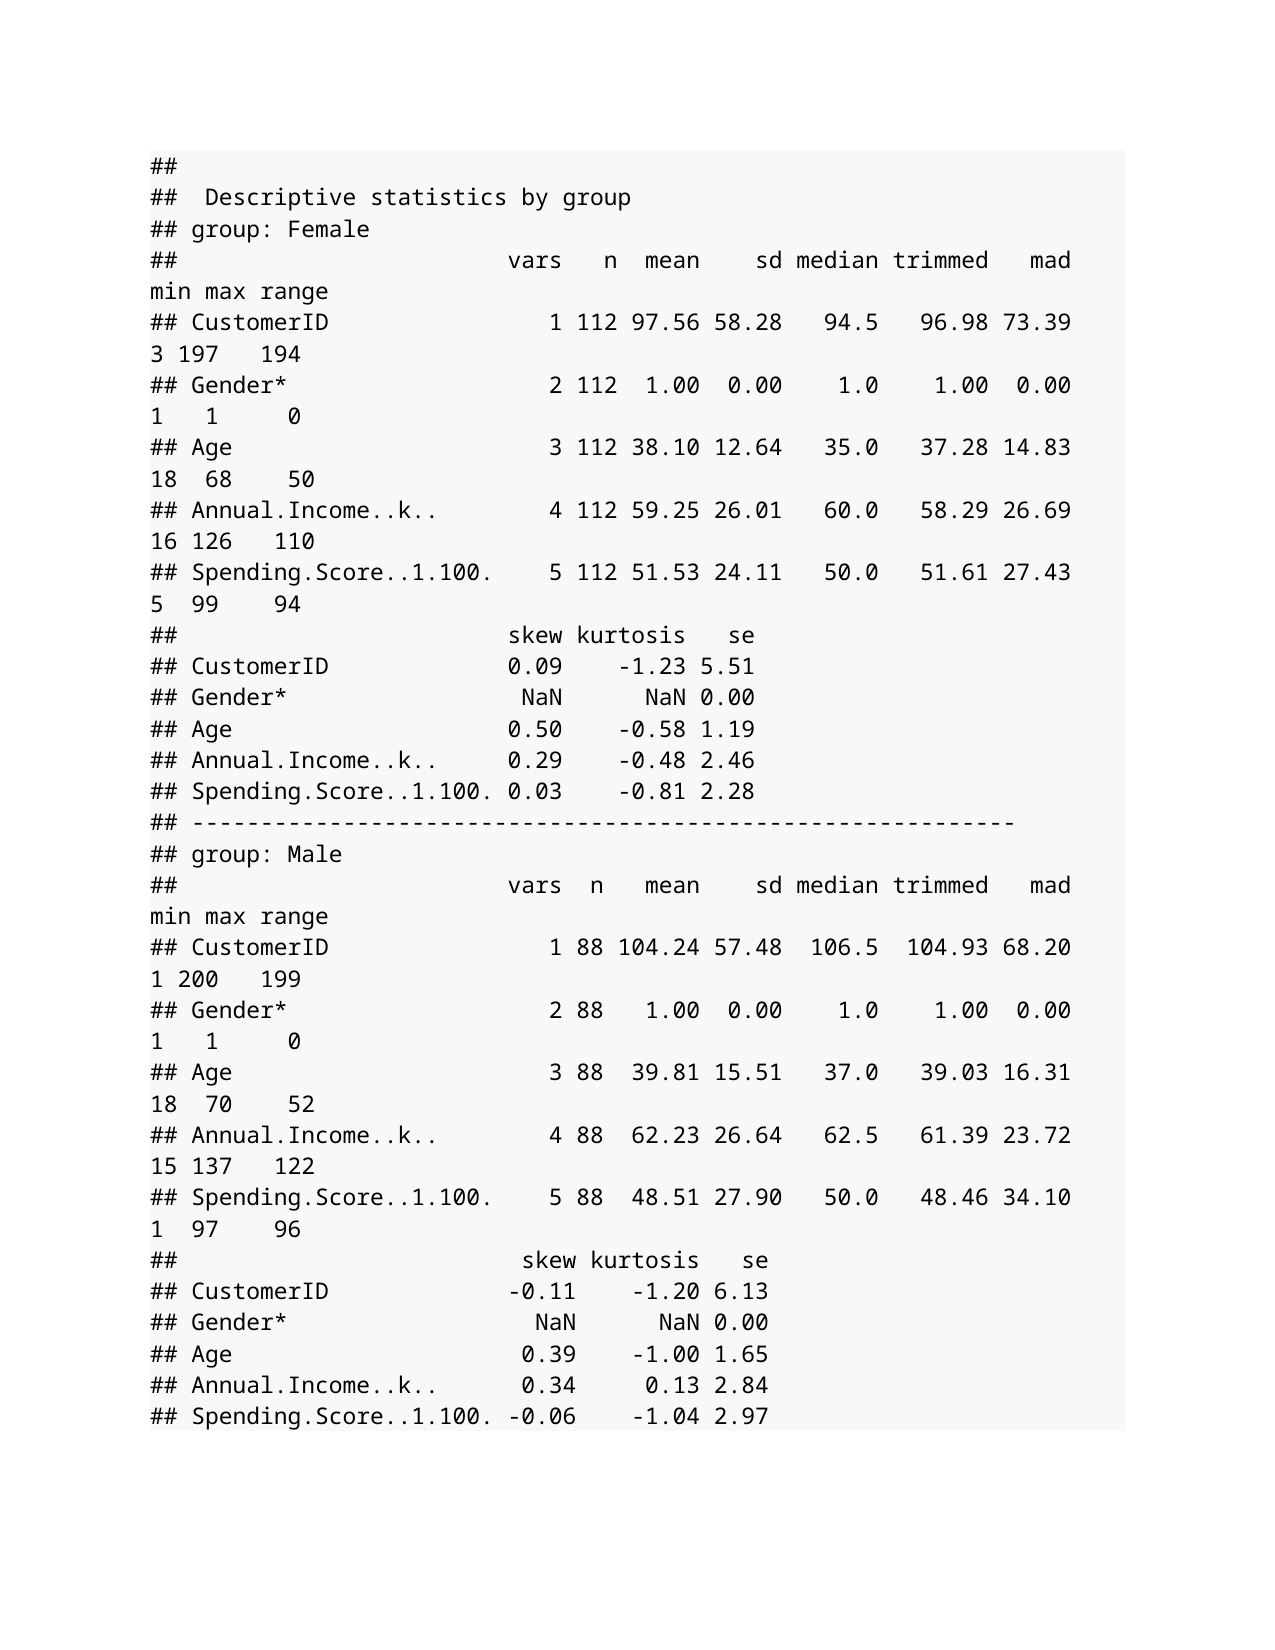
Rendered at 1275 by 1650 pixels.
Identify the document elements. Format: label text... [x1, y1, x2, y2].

text ## ## Descriptive statistics by group ## group: Female ## vars n mean sd median trimmed mad min max range ## CustomerID 1 112 97.56 58.28 94.5 96.98 73.39 3 197 194 ## Gender* 2 112 1.00 0.00 1.0 1.00 0.00 1 1 0 ## Age 3 112 38.10 12.64 35.0 37.28 14.83 18 68 50 ## Annual.Income..k.. 4 112 59.25 26.01 60.0 58.29 26.69 16 126 110 ## Spending.Score..1.100. 5 112 51.53 24.11 50.0 51.61 27.43 5 99 94 ## skew kurtosis se ## CustomerID 0.09 -1.23 5.51 ## Gender* NaN NaN 0.00 ## Age 0.50 -0.58 1.19 ## Annual.Income..k.. 0.29 -0.48 2.46 ## Spending.Score..1.100. 0.03 -0.81 2.28 ## ------------------------------------------------------------ ## group: Male ## vars n mean sd median trimmed mad min max range ## CustomerID 1 88 104.24 57.48 106.5 104.93 68.20 1 200 199 ## Gender* 2 88 1.00 0.00 1.0 1.00 0.00 1 1 0 ## Age 3 88 39.81 15.51 37.0 39.03 16.31 18 70 52 ## Annual.Income..k.. 4 88 62.23 26.64 62.5 61.39 23.72 15 137 122 ## Spending.Score..1.100. 5 88 48.51 27.90 50.0 48.46 34.10 1 97 96 ## skew kurtosis se ## CustomerID -0.11 -1.20 6.13 ## Gender* NaN NaN 0.00 ## Age 0.39 -1.00 1.65 ## Annual.Income..k.. 0.34 0.13 2.84 ## Spending.Score..1.100. -0.06 -1.04 2.97 [150, 150, 1125, 1431]
